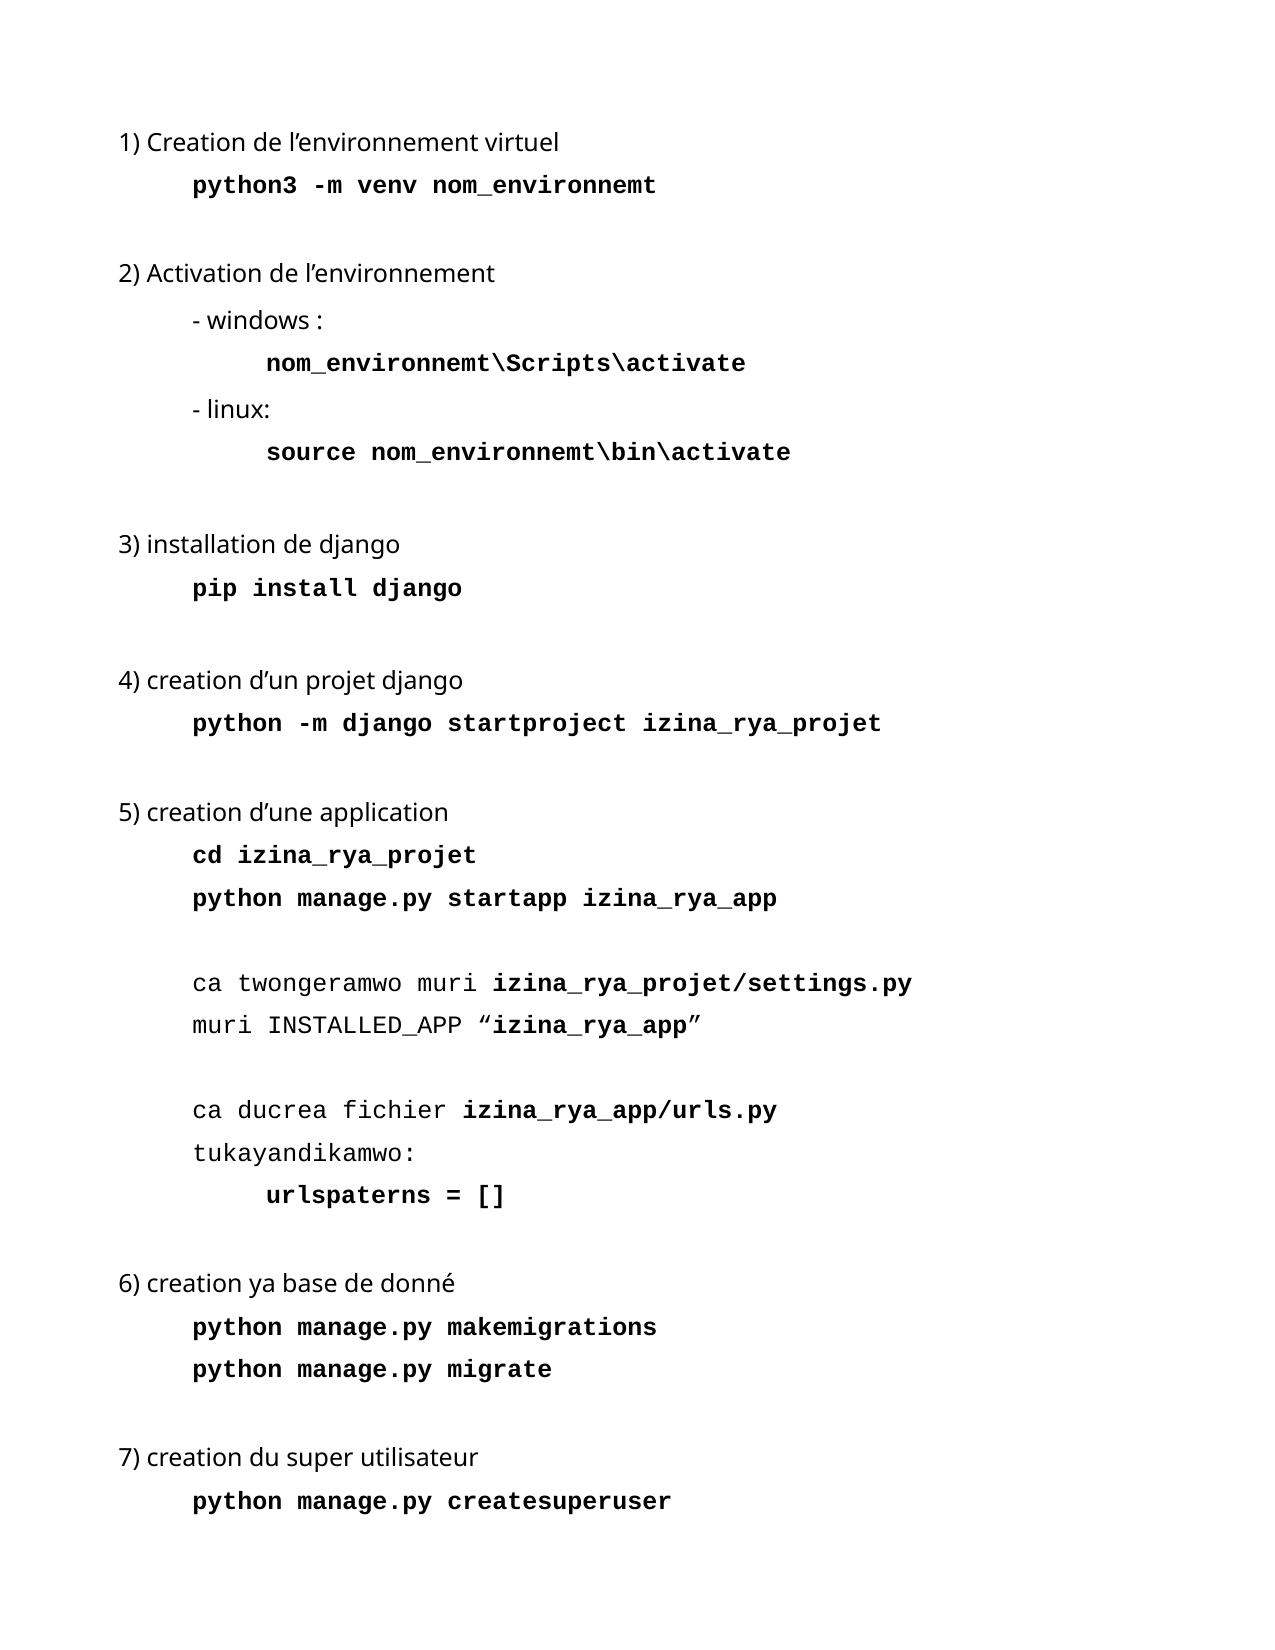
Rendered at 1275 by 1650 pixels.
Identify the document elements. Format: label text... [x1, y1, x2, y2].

text cd izina_rya_projet [112, 835, 1163, 877]
text nom_environnemt\Scripts\activate [112, 343, 1163, 385]
text 2) Activation de l’environnement [112, 250, 1163, 296]
text tukayandikamwo: [112, 1132, 1163, 1175]
text muri INSTALLED_APP “izina_rya_app” [112, 1005, 1163, 1047]
text python3 -m venv nom_environnemt [112, 165, 1163, 207]
text - linux: [112, 385, 1163, 432]
text 5) creation d’une application [112, 788, 1163, 835]
text source nom_environnemt\bin\activate [112, 432, 1163, 474]
text ca twongeramwo muri izina_rya_projet/settings.py [112, 962, 1163, 1005]
text python manage.py startapp izina_rya_app [112, 877, 1163, 920]
text python manage.py makemigrations [112, 1306, 1163, 1349]
text python manage.py createsuperuser [112, 1480, 1163, 1523]
text 3) installation de django [112, 521, 1163, 567]
text - windows : [112, 296, 1163, 343]
text urlspaterns = [] [186, 1175, 1163, 1217]
text ca ducrea fichier izina_rya_app/urls.py [112, 1090, 1163, 1132]
text 6) creation ya base de donné [112, 1260, 1163, 1306]
text python manage.py migrate [112, 1349, 1163, 1391]
text 7) creation du super utilisateur [112, 1434, 1163, 1480]
text 1) Creation de l’environnement virtuel [112, 118, 1163, 165]
text python -m django startproject izina_rya_projet [112, 703, 1163, 746]
text 4) creation d’un projet django [112, 657, 1163, 703]
text pip install django [112, 567, 1163, 610]
